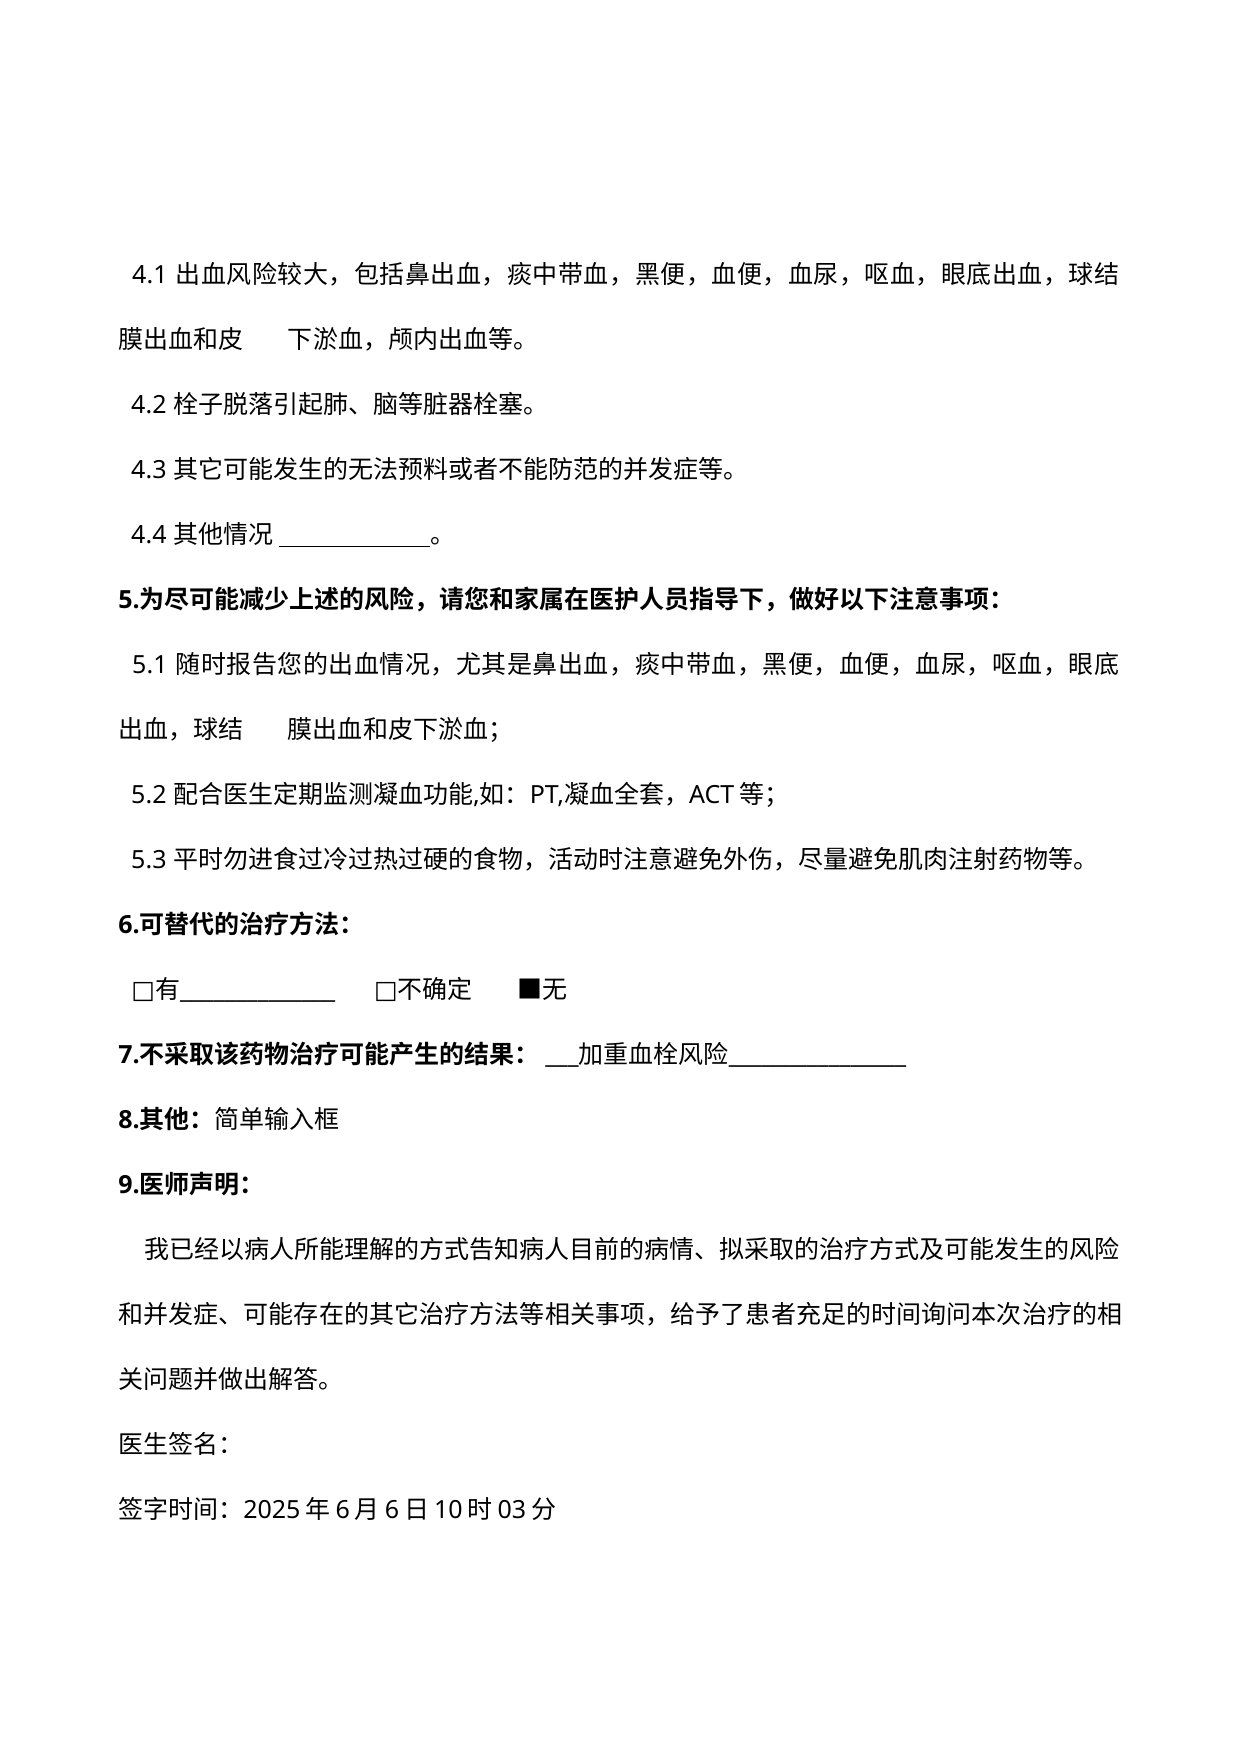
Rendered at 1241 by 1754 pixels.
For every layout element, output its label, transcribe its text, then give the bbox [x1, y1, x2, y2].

text 8.其他：简单输入框 [118, 1085, 1122, 1150]
text 签字时间：2025年6月6日10时03分 [118, 1475, 1122, 1540]
text 4.1 出血风险较大，包括鼻出血，痰中带血，黑便，血便，血尿，呕血，眼底出血，球结膜出血和皮 下淤血，颅内出血等。 [118, 240, 1122, 370]
text 5.3 平时勿进食过冷过热过硬的食物，活动时注意避免外伤，尽量避免肌肉注射药物等。 [118, 825, 1122, 890]
text 5.1 随时报告您的出血情况，尤其是鼻出血，痰中带血，黑便，血便，血尿，呕血，眼底出血，球结 膜出血和皮下淤血； [118, 630, 1122, 760]
text 我已经以病人所能理解的方式告知病人目前的病情、拟采取的治疗方式及可能发生的风险和并发症、可能存在的其它治疗方法等相关事项，给予了患者充足的时间询问本次治疗的相关问题并做出解答。 [118, 1215, 1122, 1410]
text 9.医师声明： [118, 1150, 1122, 1215]
text 5.为尽可能减少上述的风险，请您和家属在医护人员指导下，做好以下注意事项： [118, 565, 1122, 630]
text 4.3 其它可能发生的无法预料或者不能防范的并发症等。 [118, 435, 1122, 500]
text 4.4 其他情况 。 [118, 500, 1122, 565]
text 6.可替代的治疗方法： [118, 890, 1122, 955]
text 4.2 栓子脱落引起肺、脑等脏器栓塞。 [118, 370, 1122, 435]
text 5.2 配合医生定期监测凝血功能,如：PT,凝血全套，ACT等； [118, 760, 1122, 825]
text 7.不采取该药物治疗可能产生的结果： ___加重血栓风险________________ [118, 1020, 1122, 1085]
text 医生签名： [118, 1410, 1122, 1475]
text □有______________ □不确定 ■无 [118, 955, 1122, 1020]
